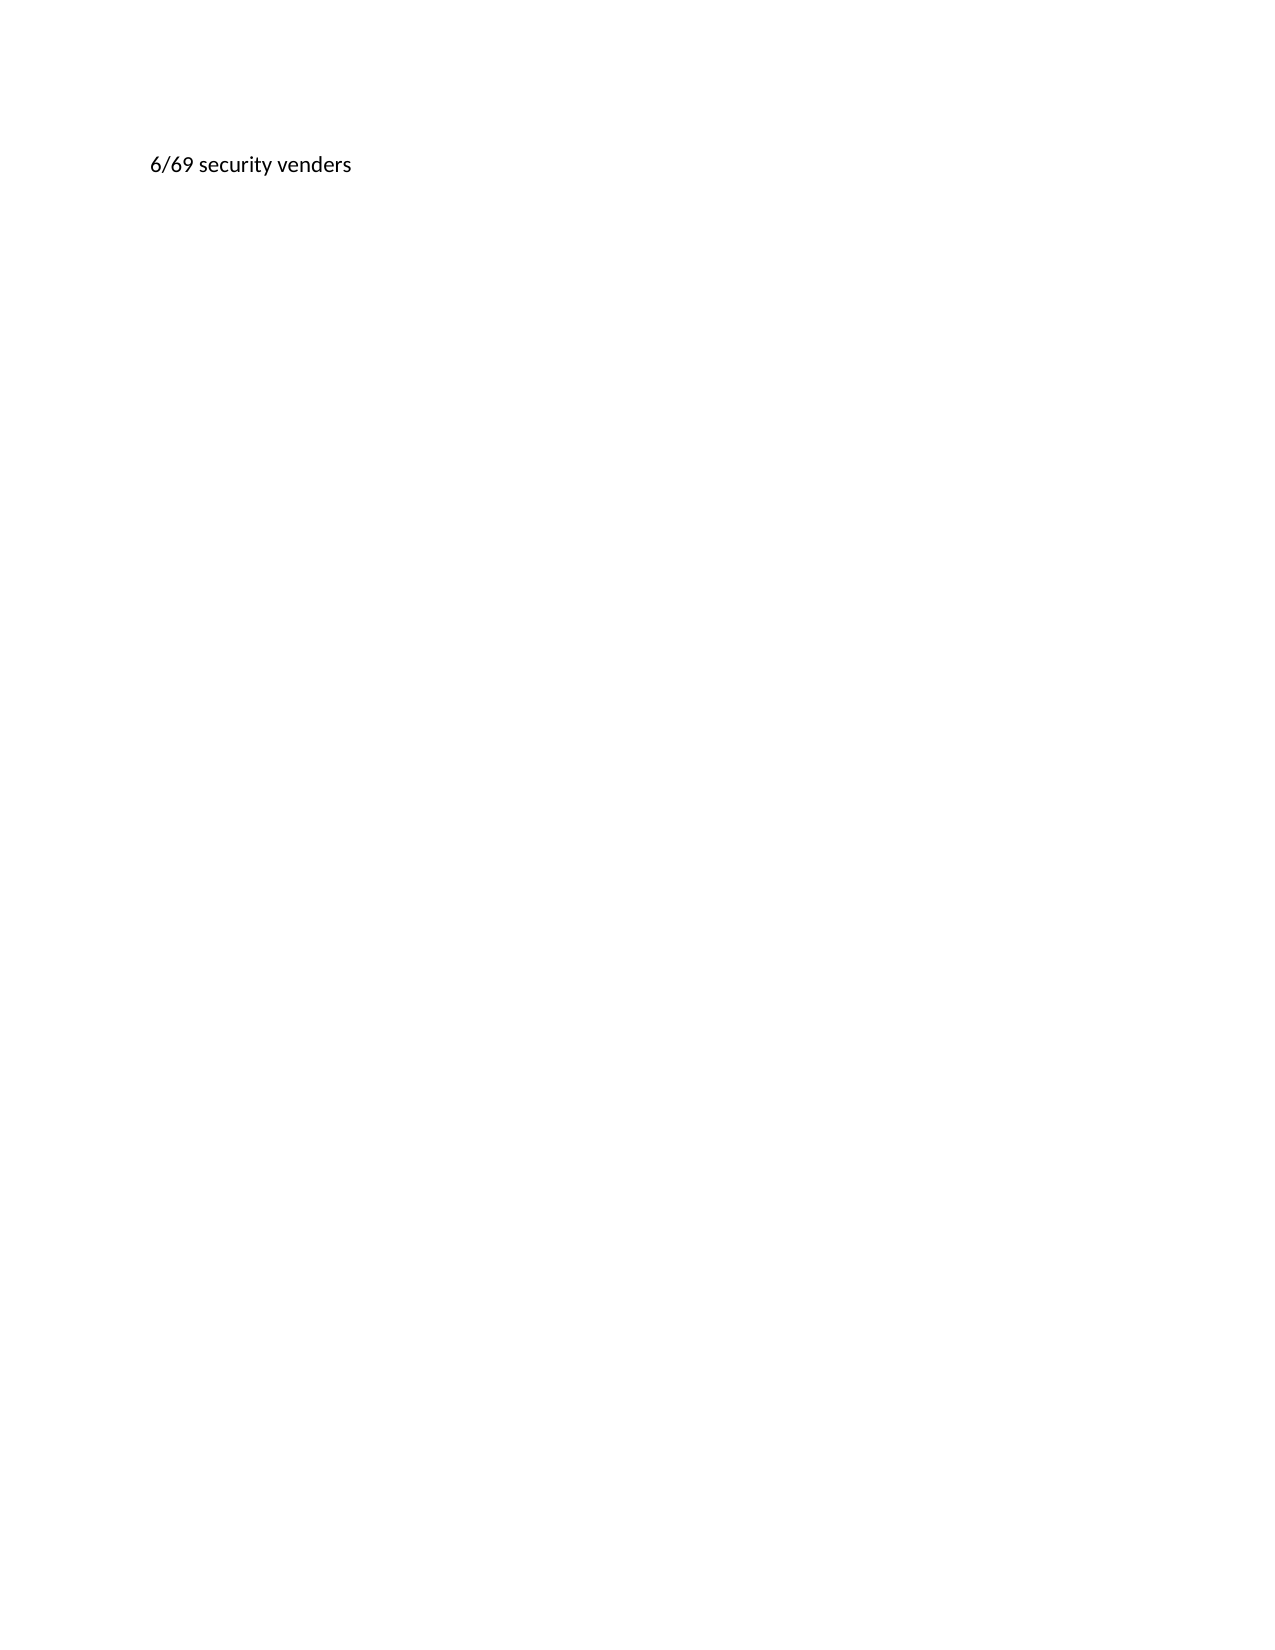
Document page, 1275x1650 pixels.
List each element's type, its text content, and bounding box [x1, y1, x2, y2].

text 6/69 security venders [150, 150, 1125, 178]
